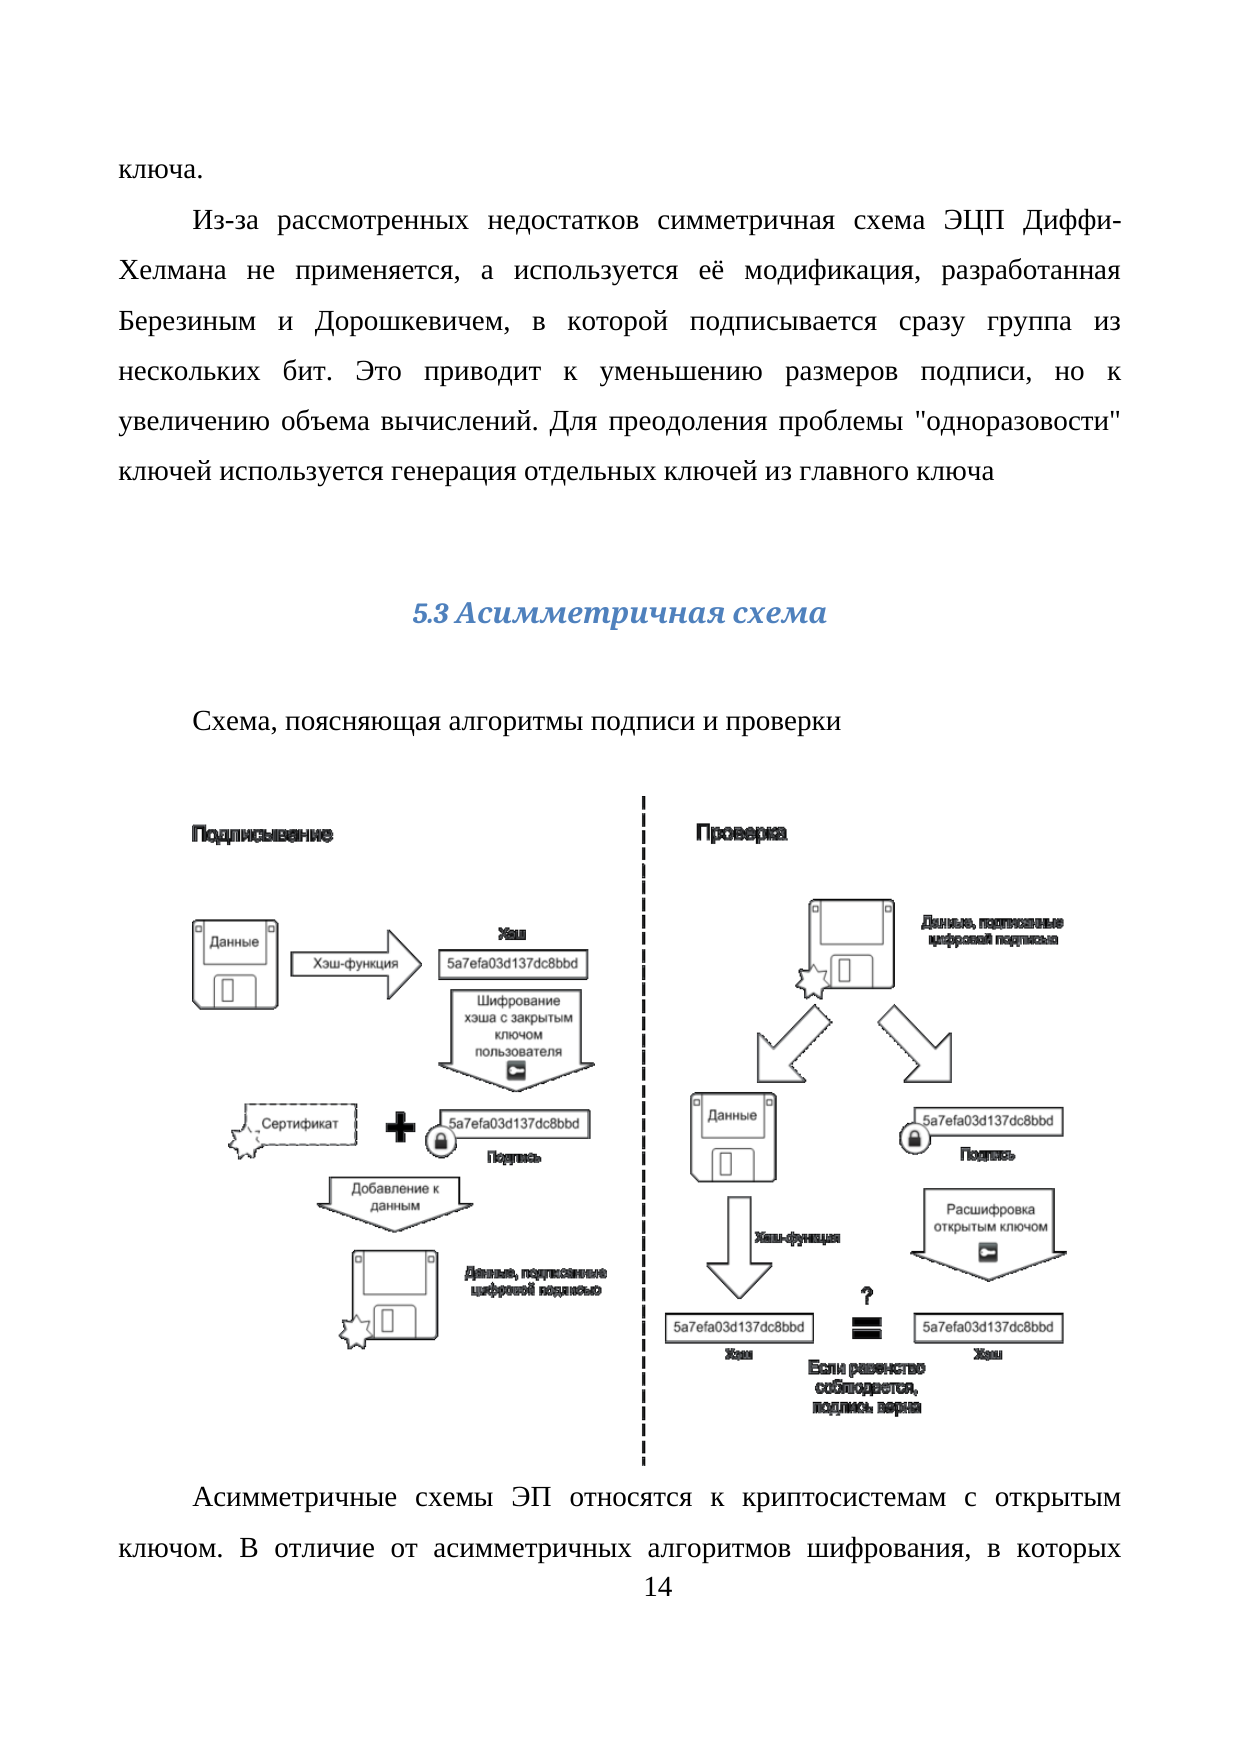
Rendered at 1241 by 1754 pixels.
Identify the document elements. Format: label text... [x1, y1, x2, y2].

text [118, 1479, 1122, 1563]
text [118, 152, 1122, 185]
text Из-за рассмотренных недостатков симметричная схема ЭЦП Диффи-Хелмана не применяется, а используется её модификация, разработанная Березиным и Дорошкевичем, в которой подписывается сразу группа из нескольких бит. Это приводит к уменьшению размеров подписи, но к увеличению объема вычислений. Для преодоления проблемы "одноразовости" ключей используется генерация отдельных ключей из главного ключа [118, 202, 1122, 487]
text Схема, поясняющая алгоритмы подписи и проверки [118, 703, 1122, 736]
subtitle 5.3 Асимметричная схема [118, 597, 1122, 631]
